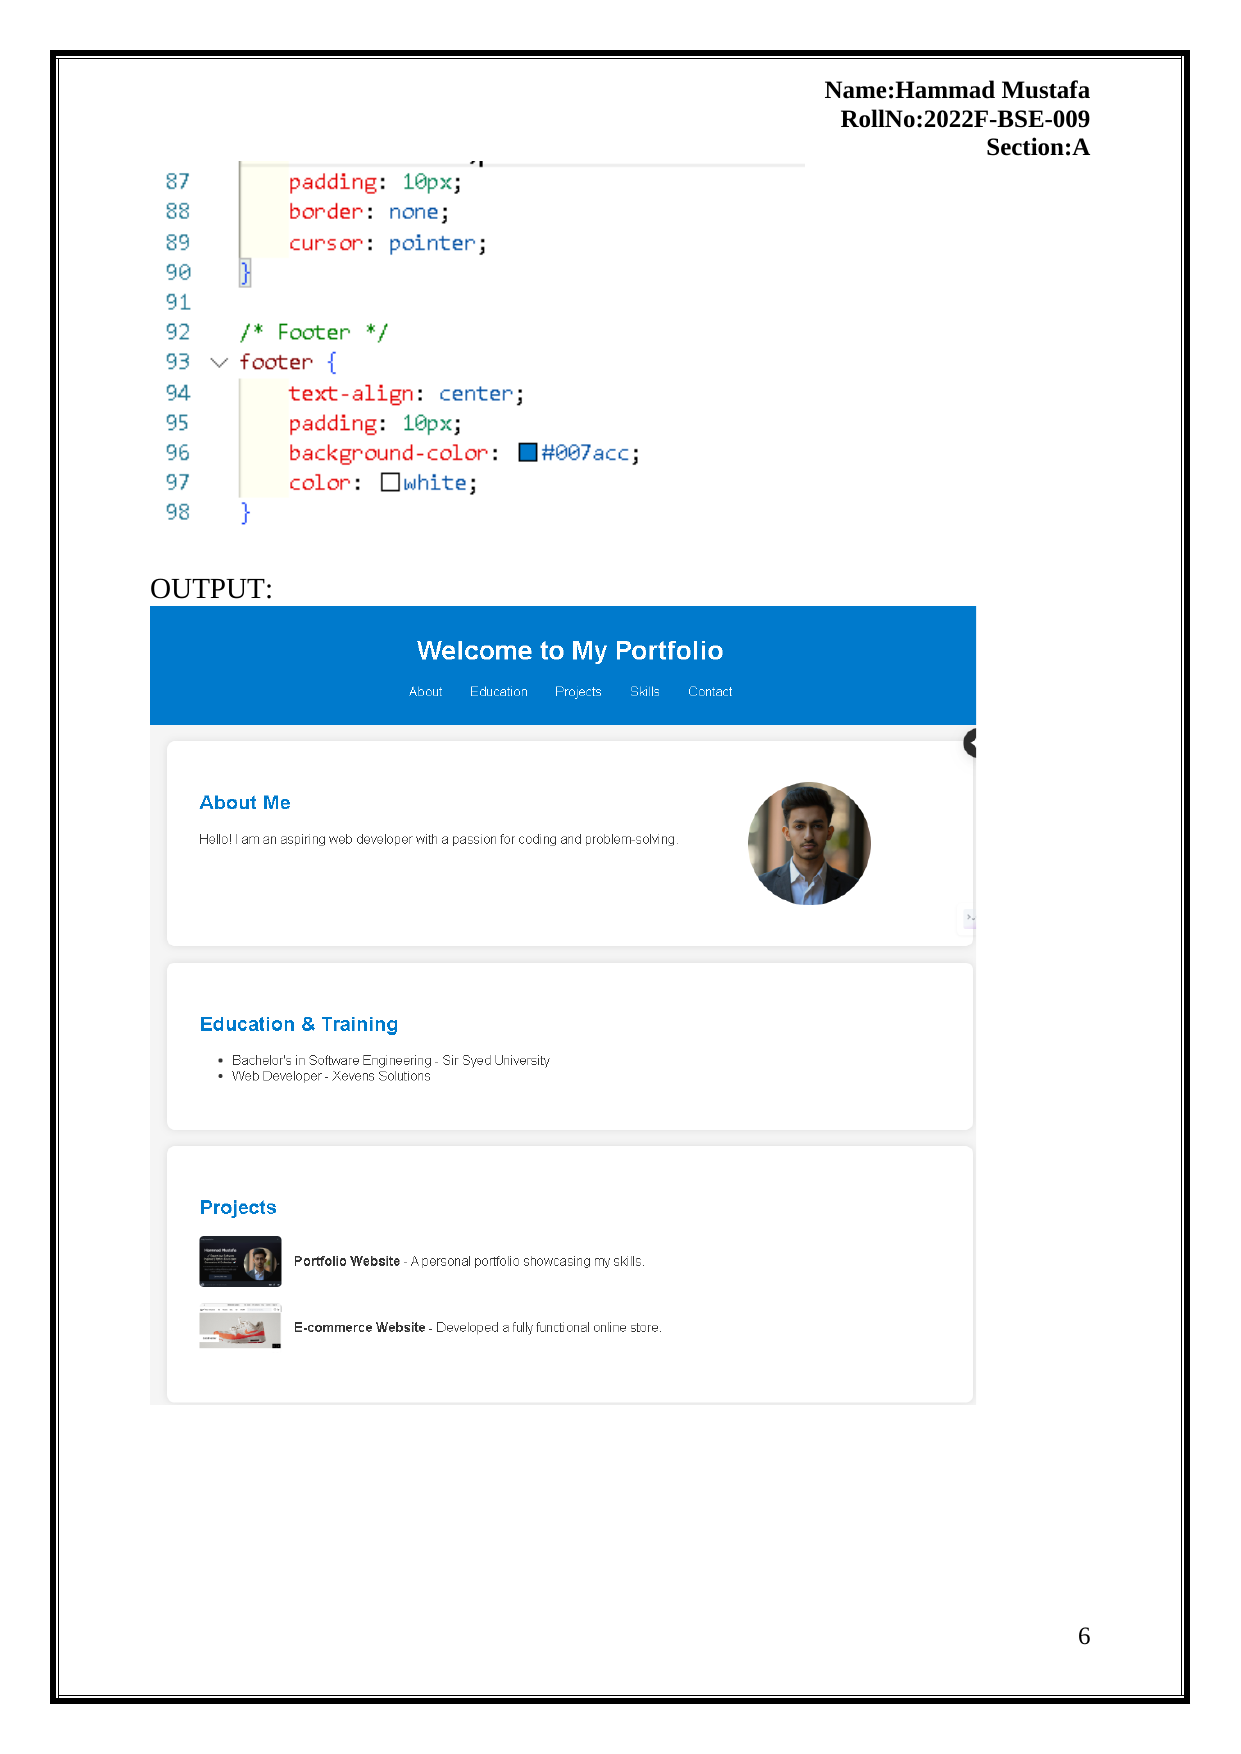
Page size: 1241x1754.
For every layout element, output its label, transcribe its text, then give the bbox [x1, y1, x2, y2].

picture [150, 606, 977, 1405]
picture [150, 161, 805, 534]
text OUTPUT: [150, 572, 1090, 636]
